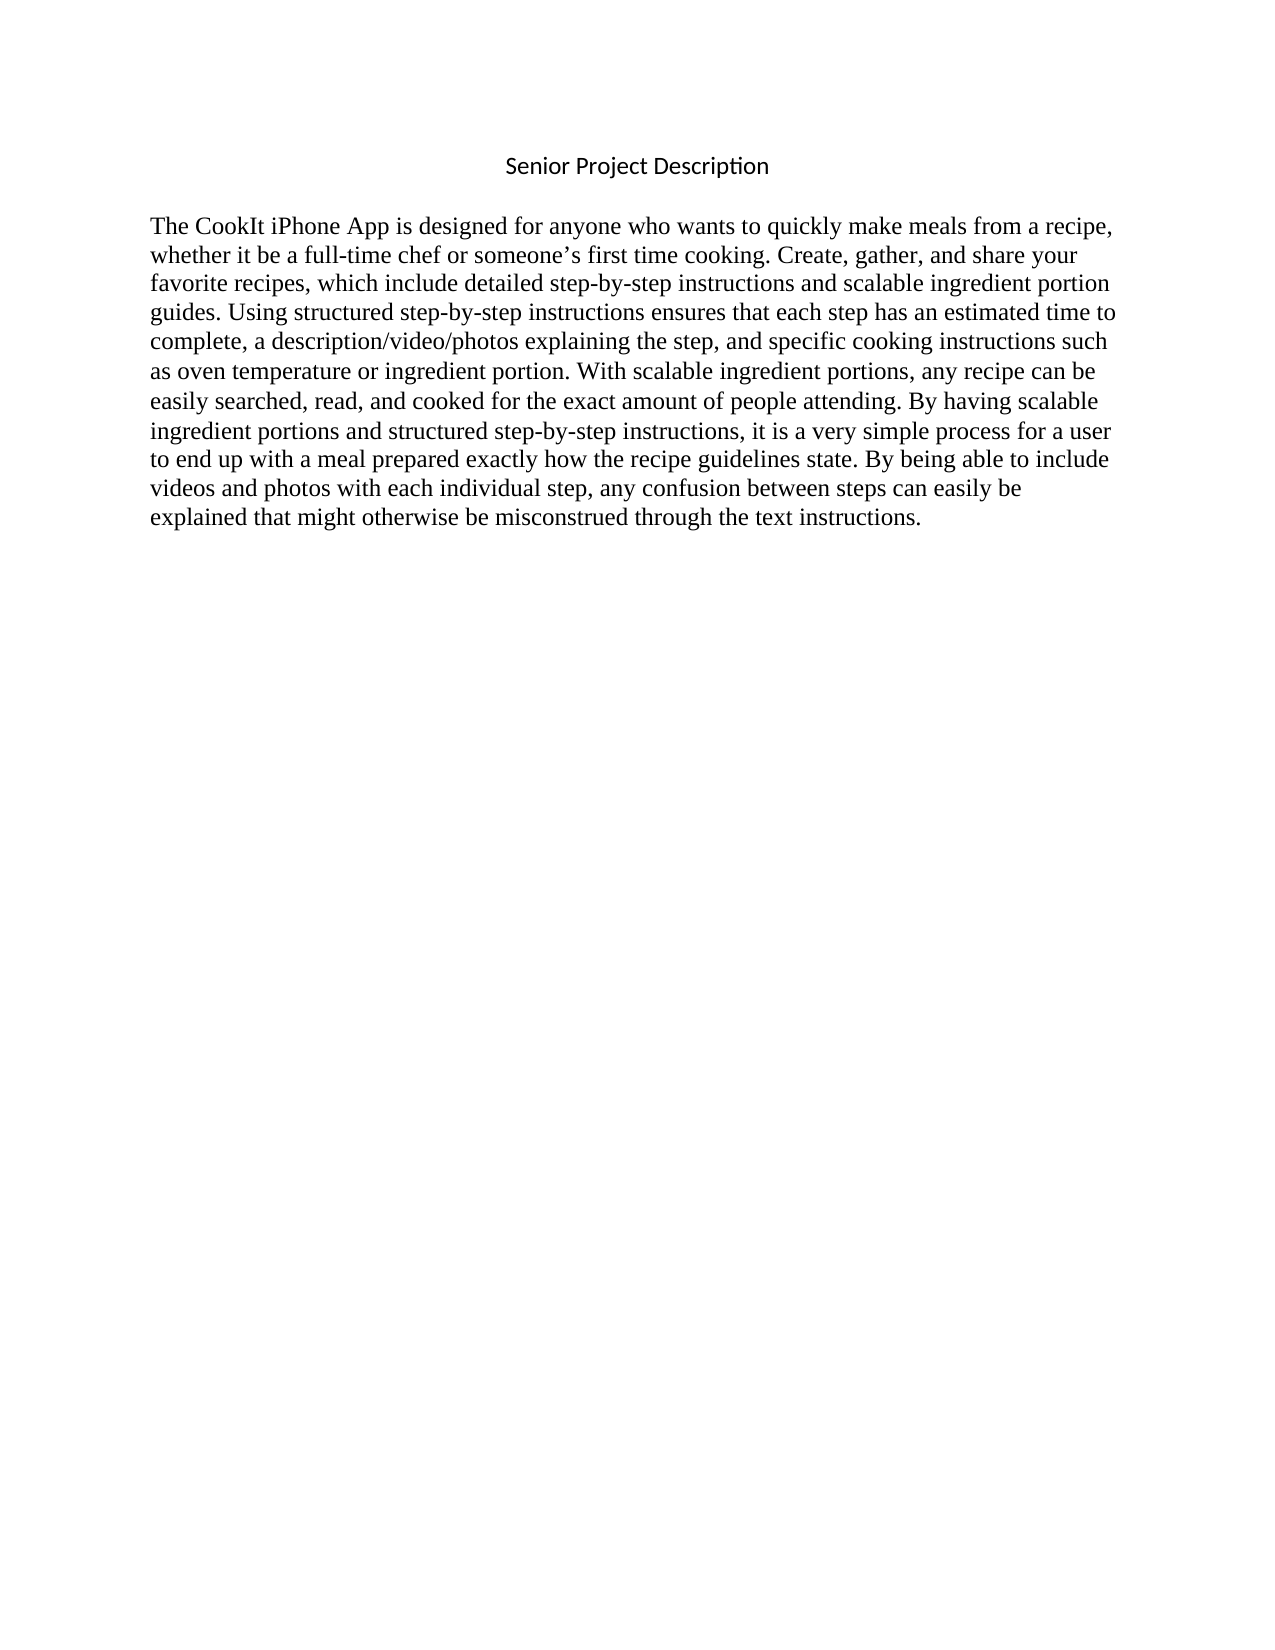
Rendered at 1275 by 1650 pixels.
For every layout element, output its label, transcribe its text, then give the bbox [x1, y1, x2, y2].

text The CookIt iPhone App is designed for anyone who wants to quickly make meals from a recipe, whether it be a full-time chef or someone’s first time cooking. Create, gather, and share your favorite recipes, which include detailed step-by-step instructions and scalable ingredient portion guides. Using structured step-by-step instructions ensures that each step has an estimated time to complete, a description/video/photos explaining the step, and specific cooking instructions such as oven temperature or ingredient portion. With scalable ingredient portions, any recipe can be easily searched, read, and cooked for the exact amount of people attending. By having scalable ingredient portions and structured step-by-step instructions, it is a very simple process for a user to end up with a meal prepared exactly how the recipe guidelines state. By being able to include videos and photos with each individual step, any confusion between steps can easily be explained that might otherwise be misconstrued through the text instructions. [150, 211, 1125, 531]
text Senior Project Description [150, 150, 1125, 181]
